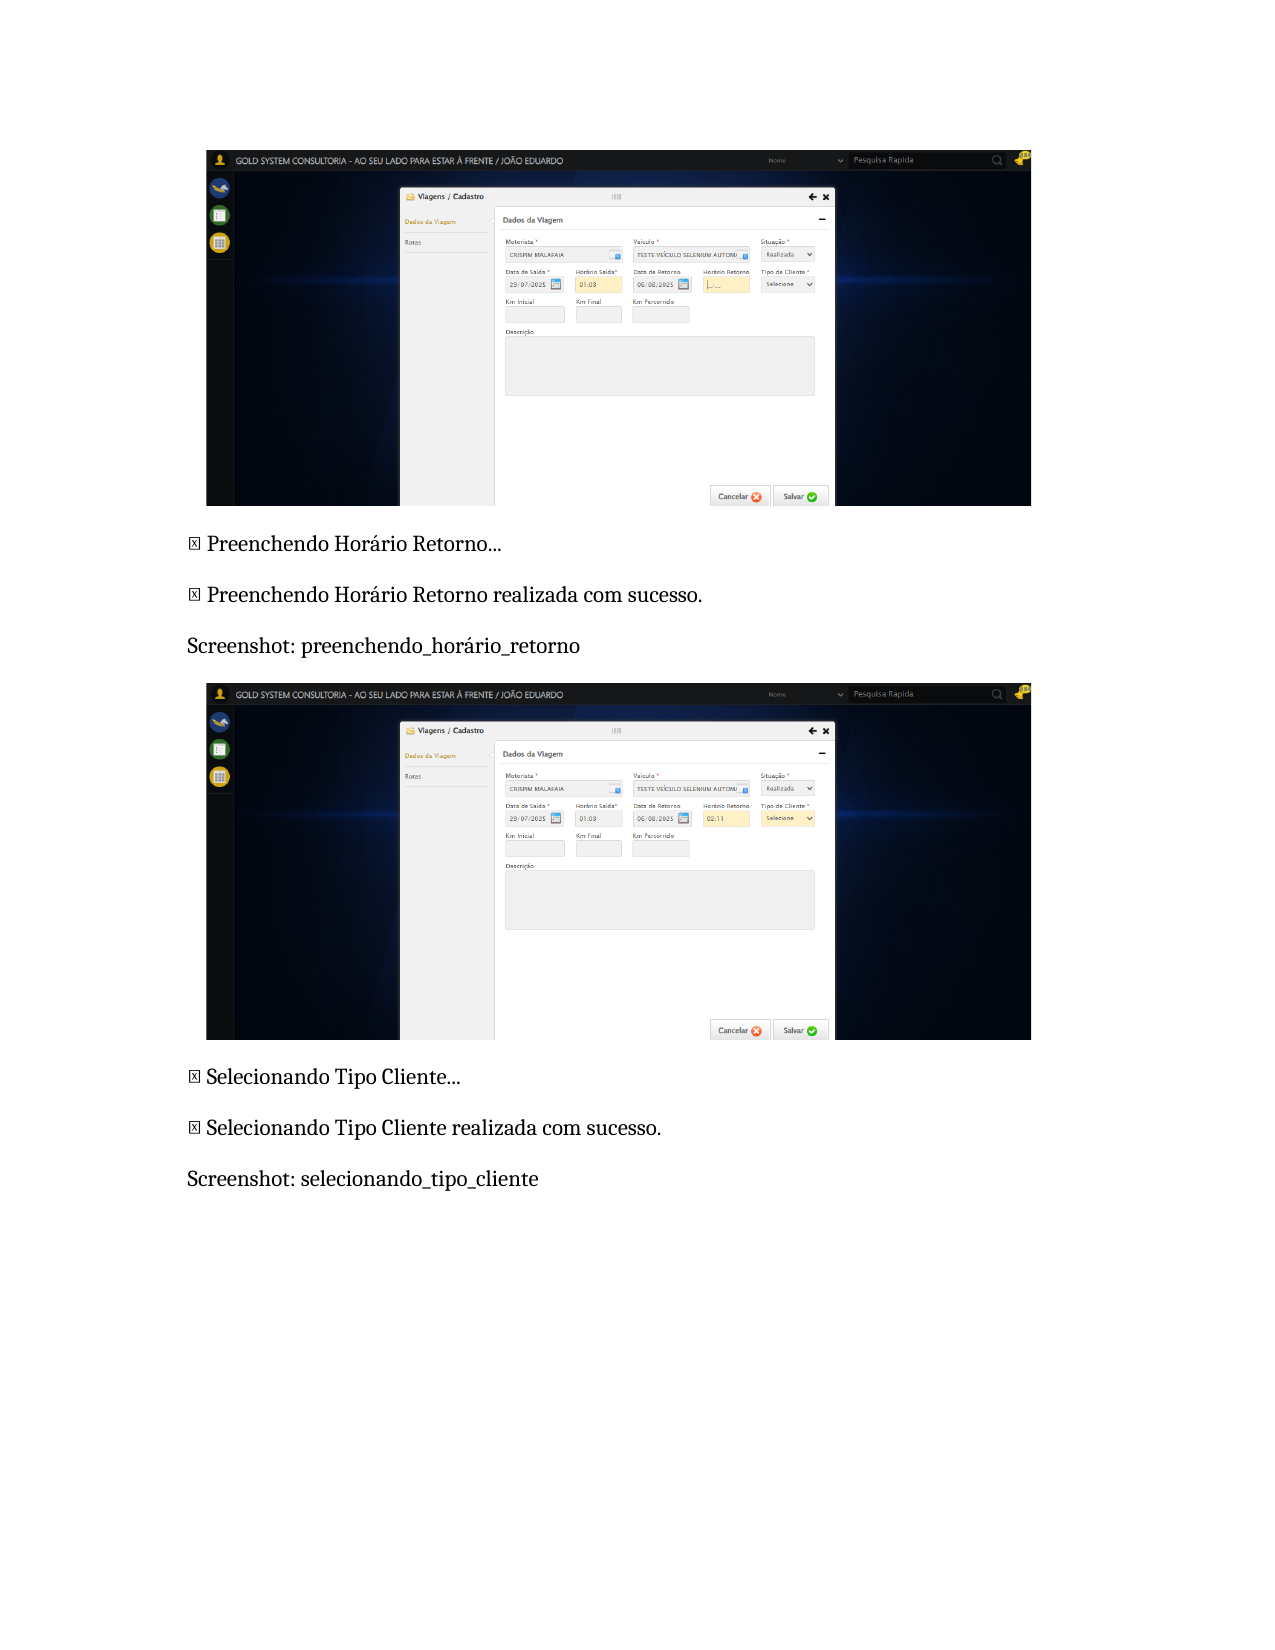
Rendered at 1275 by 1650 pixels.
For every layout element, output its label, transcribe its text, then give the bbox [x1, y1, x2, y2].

text Screenshot: selecionando_tipo_cliente [187, 1166, 1087, 1192]
picture [206, 150, 1032, 506]
text Screenshot: preenchendo_horário_retorno [187, 632, 1087, 659]
picture [206, 683, 1032, 1040]
text ✅ Selecionando Tipo Cliente realizada com sucesso. [187, 1115, 1087, 1141]
text ✅ Preenchendo Horário Retorno realizada com sucesso. [187, 581, 1087, 608]
text 🔄 Selecionando Tipo Cliente... [187, 1064, 1087, 1090]
text 🔄 Preenchendo Horário Retorno... [187, 530, 1087, 557]
